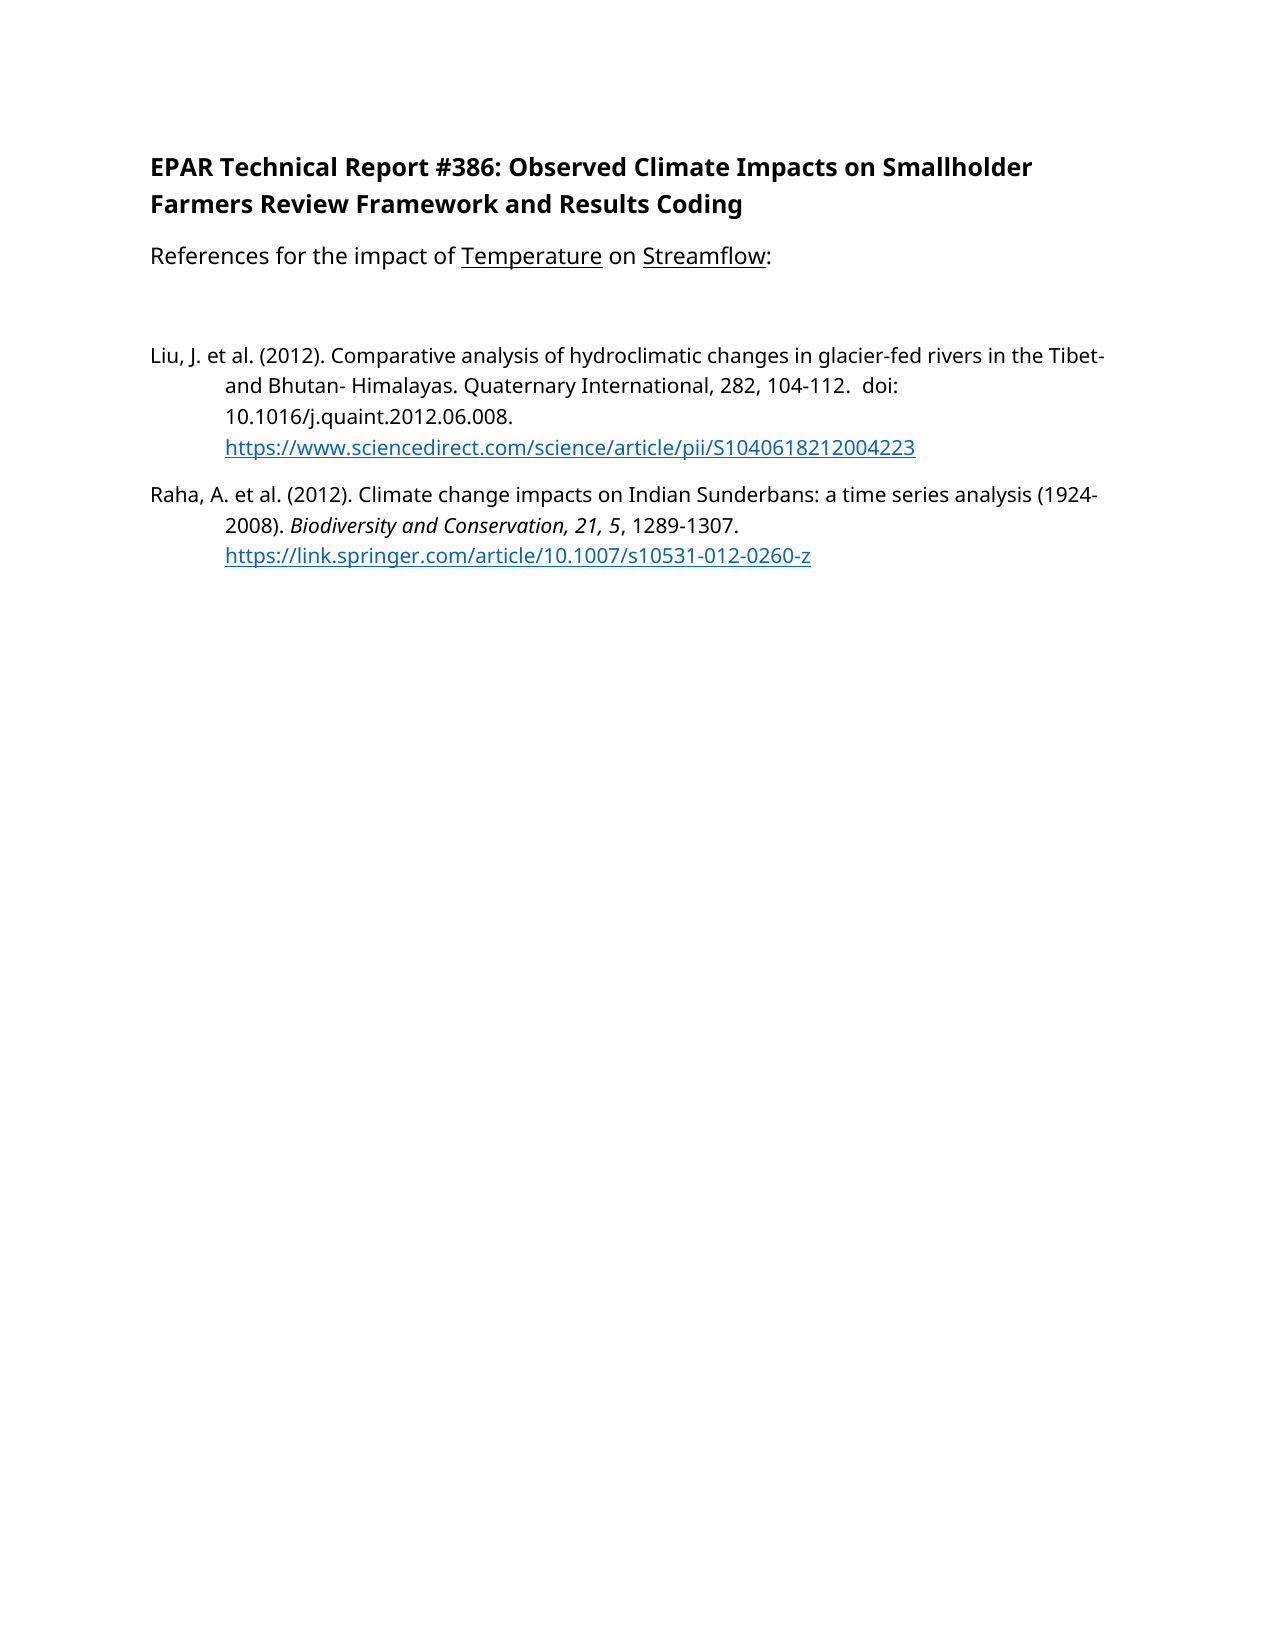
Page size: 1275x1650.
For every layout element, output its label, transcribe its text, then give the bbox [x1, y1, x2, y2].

text References for the impact of Temperature on Streamflow: [150, 240, 1125, 271]
text EPAR Technical Report #386: Observed Climate Impacts on Smallholder Farmers Review Framework and Results Coding [150, 150, 1125, 221]
text Raha, A. et al. (2012). Climate change impacts on Indian Sunderbans: a time series analysis (1924-2008). Biodiversity and Conservation, 21, 5, 1289-1307. https://link.springer.com/article/10.1007/s10531-012-0260-z [150, 480, 1125, 570]
text Liu, J. et al. (2012). Comparative analysis of hydroclimatic changes in glacier-fed rivers in the Tibet- and Bhutan- Himalayas. Quaternary International, 282, 104-112. doi: 10.1016/j.quaint.2012.06.008. https://www.sciencedirect.com/science/article/pii/S1040618212004223 [150, 341, 1125, 461]
